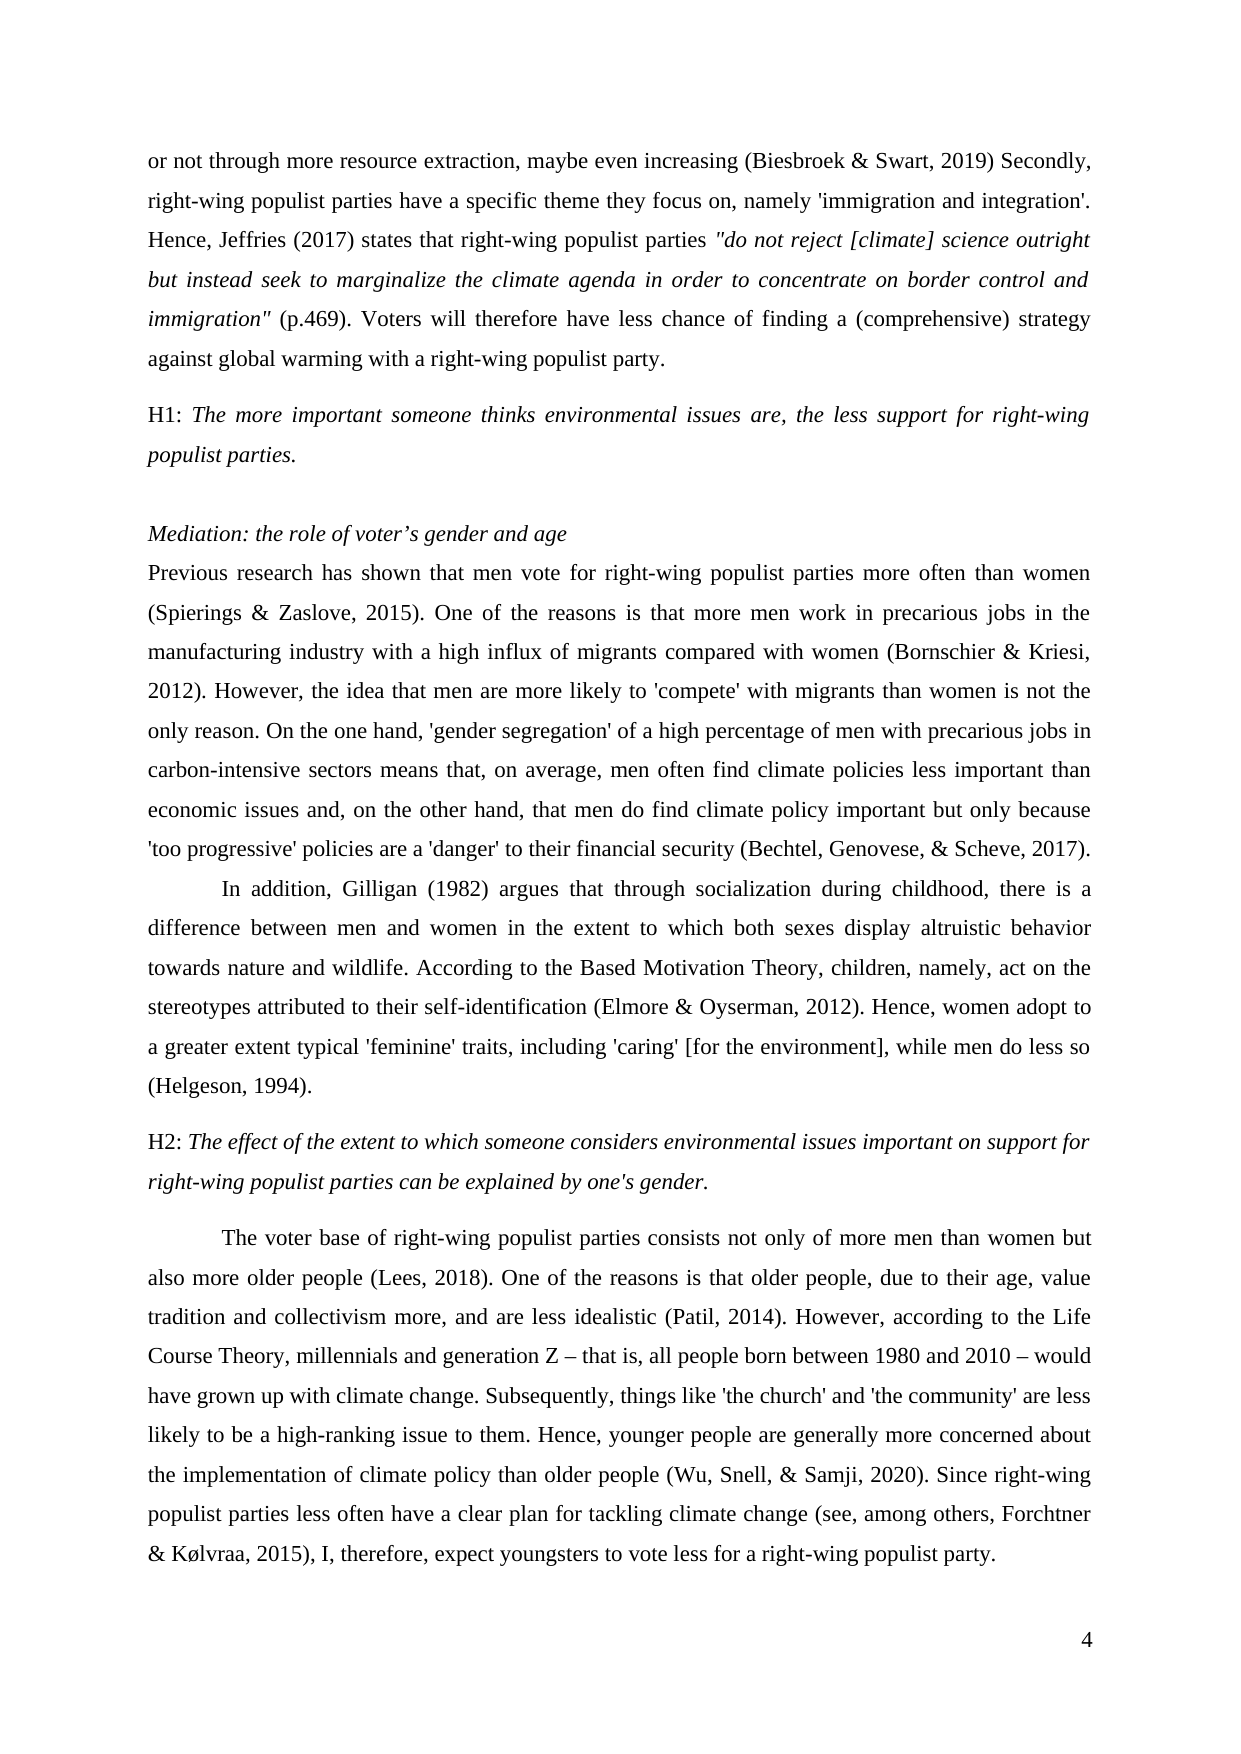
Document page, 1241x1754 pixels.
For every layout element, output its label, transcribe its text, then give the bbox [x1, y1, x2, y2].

text In addition, Gilligan (1982) argues that through socialization during childhood, there is a difference between men and women in the extent to which both sexes display altruistic behavior towards nature and wildlife. According to the Based Motivation Theory, children, namely, act on the stereotypes attributed to their self-identification (Elmore & Oyserman, 2012). Hence, women adopt to a greater extent typical 'feminine' traits, including 'caring' [for the environment], while men do less so (Helgeson, 1994). [148, 875, 1093, 1099]
text The voter base of right-wing populist parties consists not only of more men than women but also more older people (Lees, 2018). One of the reasons is that older people, due to their age, value tradition and collectivism more, and are less idealistic (Patil, 2014). However, according to the Life Course Theory, millennials and generation Z – that is, all people born between 1980 and 2010 – would have grown up with climate change. Subsequently, things like 'the church' and 'the community' are less likely to be a high-ranking issue to them. Hence, younger people are generally more concerned about the implementation of climate policy than older people (Wu, Snell, & Samji, 2020). Since right-wing populist parties less often have a clear plan for tackling climate change (see, among others, Forchtner & Kølvraa, 2015), I, therefore, expect youngsters to vote less for a right-wing populist party. [148, 1224, 1093, 1566]
text Mediation: the role of voter’s gender and age [148, 519, 1093, 546]
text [148, 148, 1093, 371]
text H1: The more important someone thinks environmental issues are, the less support for right-wing populist parties. [148, 401, 1093, 467]
text Previous research has shown that men vote for right-wing populist parties more often than women (Spierings & Zaslove, 2015). One of the reasons is that more men work in precarious jobs in the manufacturing industry with a high influx of migrants compared with women (Bornschier & Kriesi, 2012). However, the idea that men are more likely to 'compete' with migrants than women is not the only reason. On the one hand, 'gender segregation' of a high percentage of men with precarious jobs in carbon-intensive sectors means that, on average, men often find climate policies less important than economic issues and, on the other hand, that men do find climate policy important but only because 'too progressive' policies are a 'danger' to their financial security (Bechtel, Genovese, & Scheve, 2017). [148, 559, 1093, 862]
text H2: The effect of the extent to which someone considers environmental issues important on support for right-wing populist parties can be explained by one's gender. [148, 1128, 1093, 1194]
